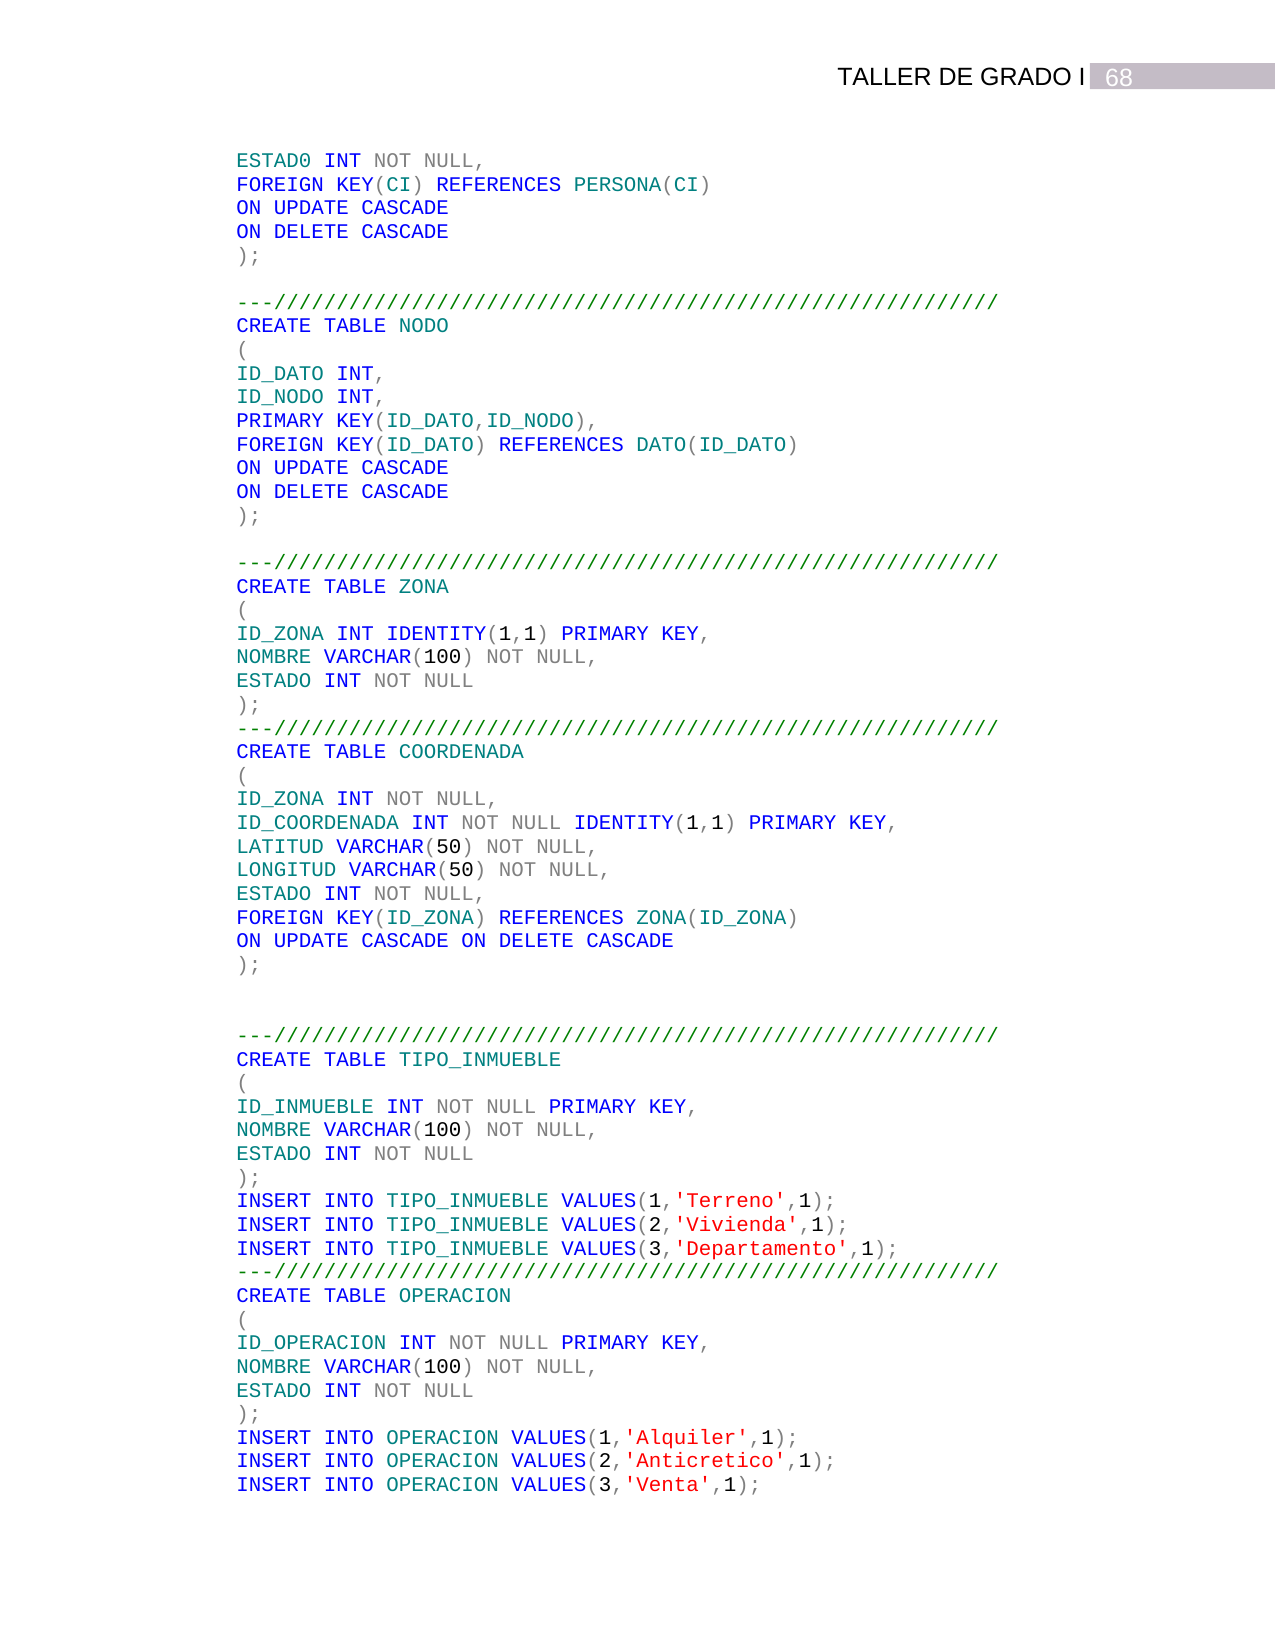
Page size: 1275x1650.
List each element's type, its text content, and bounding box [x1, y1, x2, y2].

text ID_INMUEBLE INT NOT NULL PRIMARY KEY, [236, 1096, 1157, 1119]
text INSERT INTO TIPO_INMUEBLE VALUES(2,'Vivienda',1); [236, 1214, 1157, 1238]
text INSERT INTO OPERACION VALUES(1,'Alquiler',1); [236, 1427, 1157, 1451]
text INSERT INTO TIPO_INMUEBLE VALUES(3,'Departamento',1); [236, 1238, 1157, 1261]
text ); [236, 244, 1157, 268]
text INSERT INTO OPERACION VALUES(2,'Anticretico',1); [236, 1451, 1157, 1474]
text CREATE TABLE OPERACION [236, 1285, 1157, 1309]
text ---////////////////////////////////////////////////////////// [236, 717, 1157, 741]
text ID_NODO INT, [236, 386, 1157, 410]
text ON DELETE CASCADE [236, 221, 1157, 244]
text NOMBRE VARCHAR(100) NOT NULL, [236, 1119, 1157, 1143]
text ); [236, 954, 1157, 978]
text ( [236, 1309, 1157, 1332]
text ( [236, 339, 1157, 363]
text NOMBRE VARCHAR(100) NOT NULL, [236, 1356, 1157, 1379]
text FOREIGN KEY(CI) REFERENCES PERSONA(CI) [236, 174, 1157, 197]
text ON DELETE CASCADE [236, 481, 1157, 505]
text ID_ZONA INT NOT NULL, [236, 788, 1157, 812]
text CREATE TABLE COORDENADA [236, 741, 1157, 765]
text ID_OPERACION INT NOT NULL PRIMARY KEY, [236, 1332, 1157, 1356]
text INSERT INTO TIPO_INMUEBLE VALUES(1,'Terreno',1); [236, 1190, 1157, 1214]
text ON UPDATE CASCADE [236, 197, 1157, 221]
text ON UPDATE CASCADE [236, 457, 1157, 481]
text ---////////////////////////////////////////////////////////// [236, 1025, 1157, 1048]
text ID_COORDENADA INT NOT NULL IDENTITY(1,1) PRIMARY KEY, [236, 812, 1157, 836]
text LONGITUD VARCHAR(50) NOT NULL, [236, 859, 1157, 883]
text ); [236, 1403, 1157, 1427]
text ( [236, 765, 1157, 788]
text ---////////////////////////////////////////////////////////// [236, 552, 1157, 576]
text ( [236, 1072, 1157, 1096]
text LATITUD VARCHAR(50) NOT NULL, [236, 836, 1157, 859]
text ESTADO INT NOT NULL, [236, 883, 1157, 907]
text ); [236, 505, 1157, 528]
text PRIMARY KEY(ID_DATO,ID_NODO), [236, 410, 1157, 434]
text CREATE TABLE NODO [236, 316, 1157, 339]
text FOREIGN KEY(ID_DATO) REFERENCES DATO(ID_DATO) [236, 434, 1157, 457]
text ); [236, 1167, 1157, 1190]
text INSERT INTO OPERACION VALUES(3,'Venta',1); [236, 1474, 1157, 1498]
text ESTADO INT NOT NULL [236, 1379, 1157, 1403]
text CREATE TABLE ZONA [236, 576, 1157, 599]
text NOMBRE VARCHAR(100) NOT NULL, [236, 647, 1157, 670]
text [236, 292, 1157, 316]
text CREATE TABLE TIPO_INMUEBLE [236, 1048, 1157, 1072]
text ); [236, 694, 1157, 717]
text FOREIGN KEY(ID_ZONA) REFERENCES ZONA(ID_ZONA) [236, 907, 1157, 930]
text ESTAD0 INT NOT NULL, [236, 150, 1157, 174]
text ID_ZONA INT IDENTITY(1,1) PRIMARY KEY, [236, 623, 1157, 647]
text ON UPDATE CASCADE ON DELETE CASCADE [236, 930, 1157, 954]
text ESTADO INT NOT NULL [236, 1143, 1157, 1167]
text ---////////////////////////////////////////////////////////// [236, 1261, 1157, 1285]
text ( [236, 599, 1157, 623]
text ID_DATO INT, [236, 363, 1157, 386]
text ESTADO INT NOT NULL [236, 670, 1157, 694]
